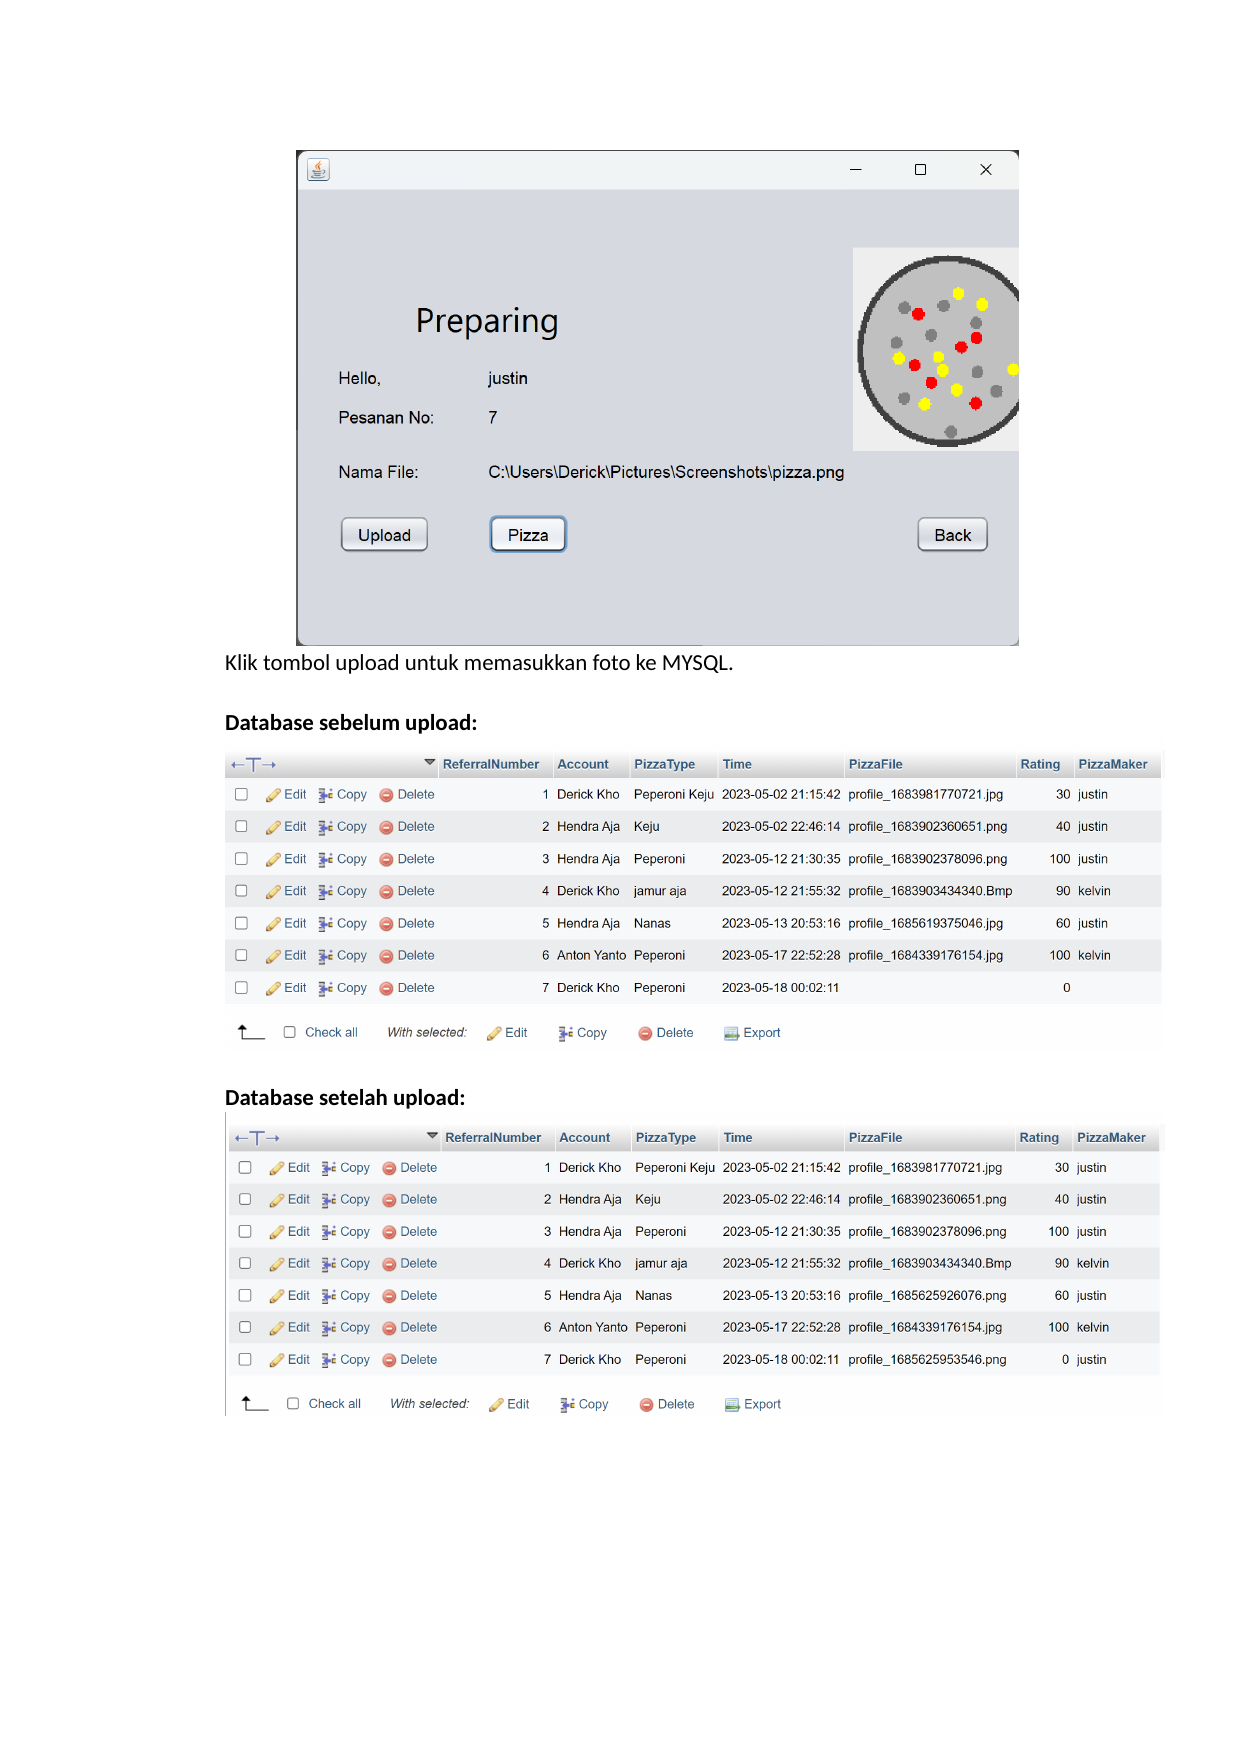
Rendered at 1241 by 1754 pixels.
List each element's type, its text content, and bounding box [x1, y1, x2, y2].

picture [225, 1112, 1166, 1416]
list Klik tombol upload untuk memasukkan foto ke MYSQL. [225, 648, 1090, 676]
picture [296, 150, 1019, 646]
picture [225, 738, 1166, 1051]
list Database sebelum upload: [225, 708, 1090, 737]
list Database setelah upload: [225, 1083, 1090, 1111]
